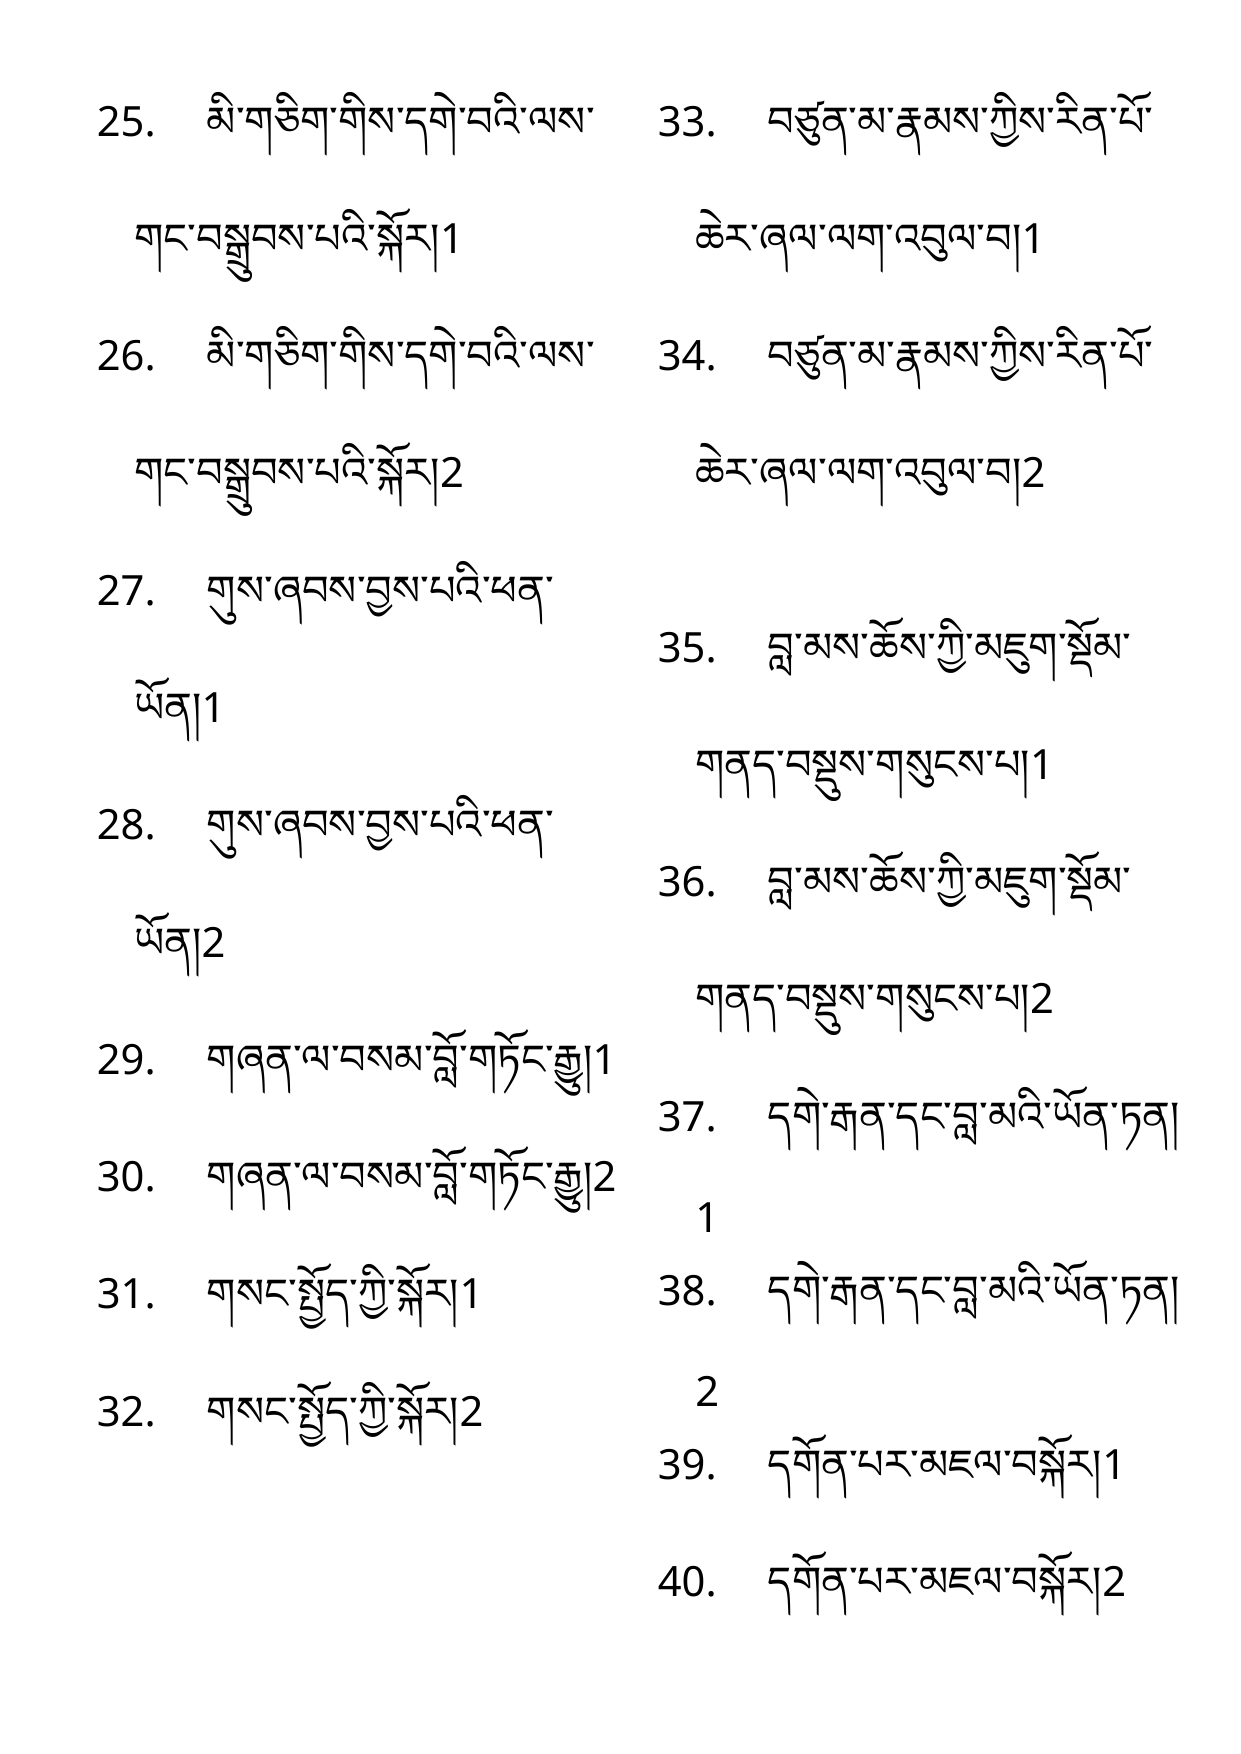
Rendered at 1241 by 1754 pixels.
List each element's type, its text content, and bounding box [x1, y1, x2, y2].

list དགོན་པར་མཇལ་བསྐོར།2 [658, 1536, 1181, 1653]
list བླ་མས་ཆོས་ཀྱི་མཇུག་སྡོམ་གནད་བསྡུས་གསུངས་པ།2 [658, 836, 1181, 1070]
list བླ་མས་ཆོས་ཀྱི་མཇུག་སྡོམ་གནད་བསྡུས་གསུངས་པ།1 [658, 601, 1181, 836]
list མི་གཅིག་གིས་དགེ་བའི་ལས་གང་བསྒྲུབས་པའི་སྐོར།1 [97, 75, 620, 309]
list གཞན་ལ་བསམ་བློ་གཏོང་རྒྱུ།2 [97, 1131, 620, 1248]
list གུས་ཞབས་བྱས་པའི་ཕན་ཡོན།1 [97, 544, 620, 779]
list དགེ་རྒན་དང་བླ་མའི་ཡོན་ཏན།2 [658, 1244, 1181, 1418]
list བཙུན་མ་རྣམས་ཀྱིས་རིན་པོ་ཆེར་ཞལ་ལག་འབུལ་བ།1 [658, 75, 1181, 309]
list གསང་སྤྱོད་ཀྱི་སྐོར།2 [97, 1365, 620, 1482]
list དགོན་པར་མཇལ་བསྐོར།1 [658, 1418, 1181, 1536]
list གསང་སྤྱོད་ཀྱི་སྐོར།1 [97, 1248, 620, 1365]
list དགེ་རྒན་དང་བླ་མའི་ཡོན་ཏན།1 [658, 1070, 1181, 1244]
list བཙུན་མ་རྣམས་ཀྱིས་རིན་པོ་ཆེར་ཞལ་ལག་འབུལ་བ།2 [658, 309, 1181, 544]
list གུས་ཞབས་བྱས་པའི་ཕན་ཡོན།2 [97, 779, 620, 1013]
list མི་གཅིག་གིས་དགེ་བའི་ལས་གང་བསྒྲུབས་པའི་སྐོར།2 [97, 309, 620, 544]
list གཞན་ལ་བསམ་བློ་གཏོང་རྒྱུ།1 [97, 1013, 620, 1131]
